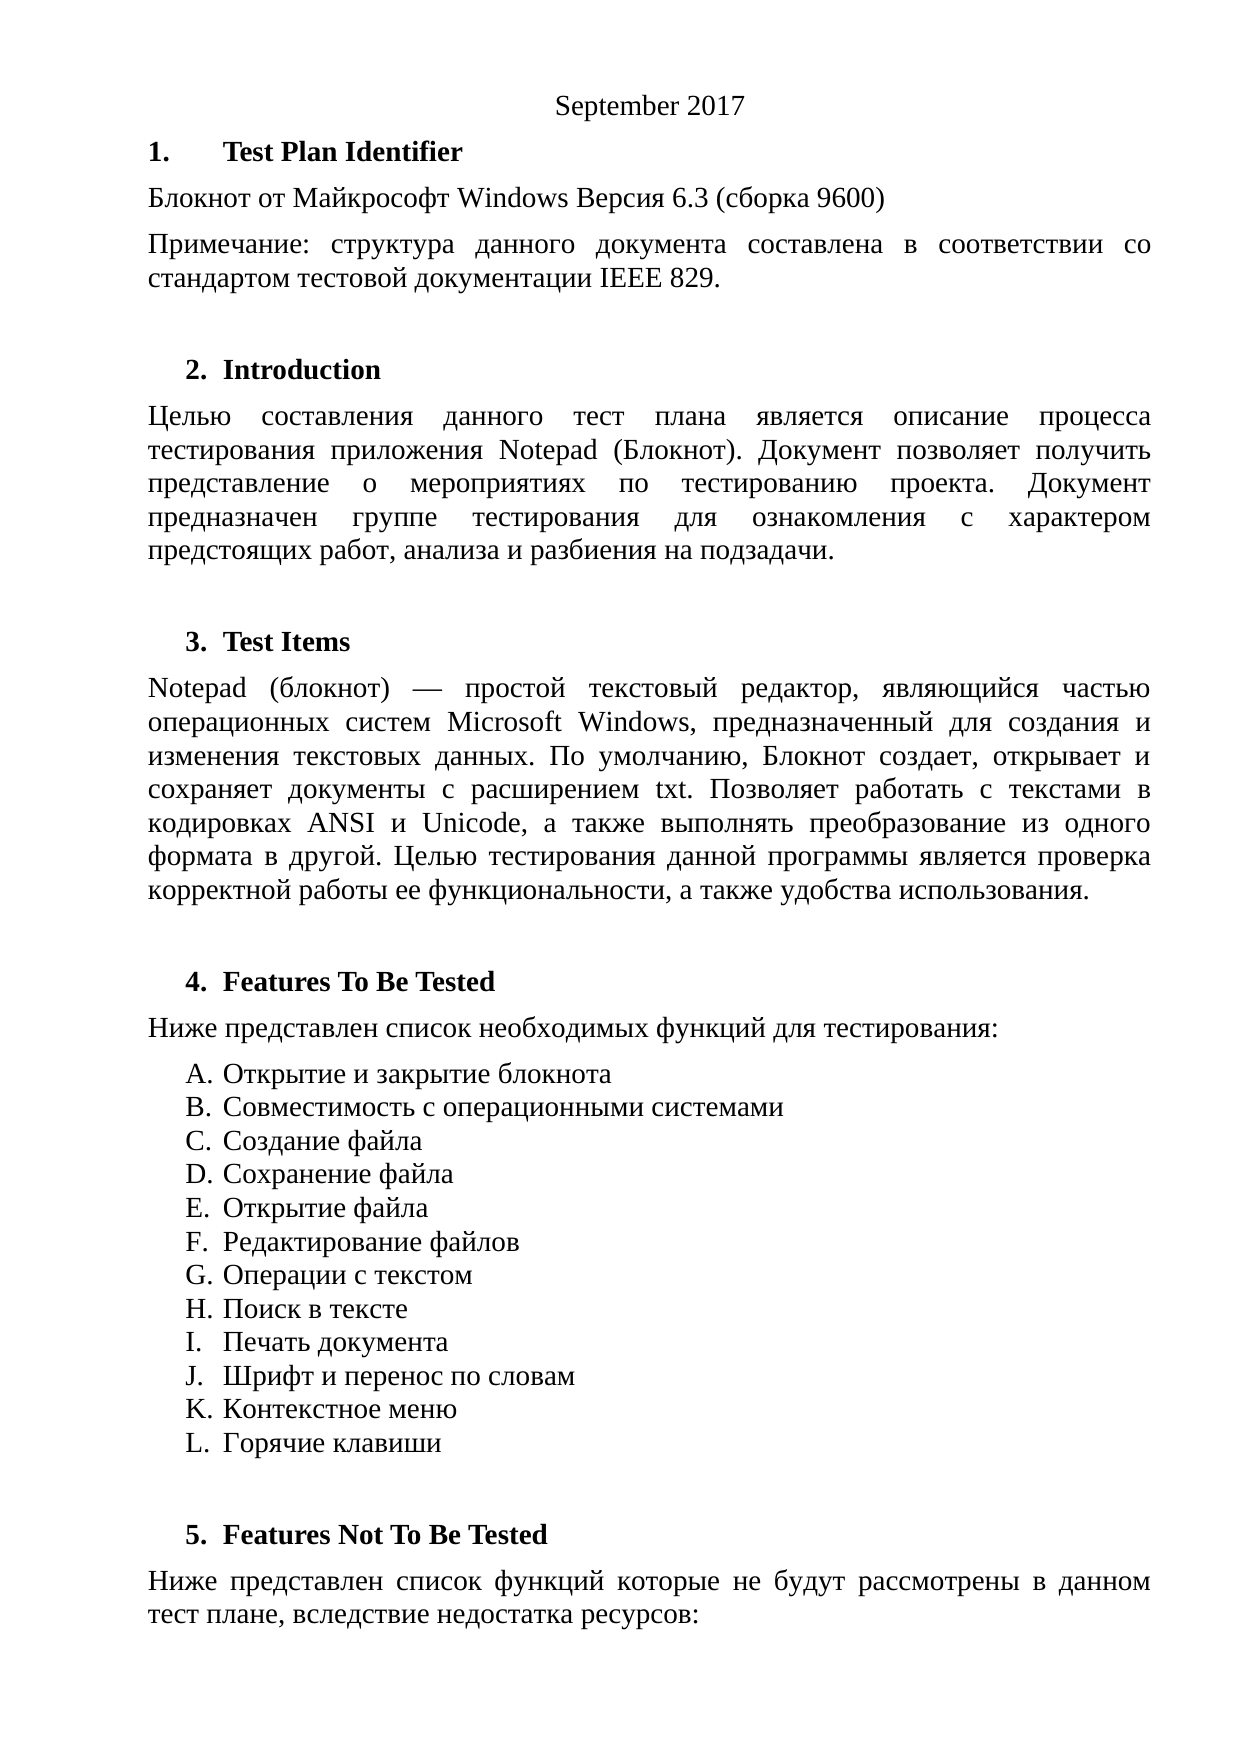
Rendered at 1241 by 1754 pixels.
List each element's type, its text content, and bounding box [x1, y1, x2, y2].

list Сохранение файла [185, 1157, 1152, 1190]
list Открытие файла [185, 1190, 1152, 1224]
text Примечание: структура данного документа составлена в соответствии со стандартом тестовой документации IEEE 829. [148, 227, 1152, 294]
list Совместимость с операционными системами [185, 1089, 1152, 1123]
list Горячие клавиши [185, 1425, 1152, 1458]
text Ниже представлен список функций которые не будут рассмотрены в данном тест плане, вследствие недостатка ресурсов: [148, 1563, 1152, 1630]
list Операции с текстом [185, 1257, 1152, 1291]
text Ниже представлен список необходимых функций для тестирования: [148, 1010, 1152, 1043]
list Открытие и закрытие блокнота [185, 1056, 1152, 1089]
list Test Plan Identifier [148, 134, 1152, 168]
list Features To Be Tested [185, 964, 1152, 997]
list Шрифт и перенос по словам [185, 1358, 1152, 1391]
list Контекстное меню [185, 1391, 1152, 1425]
list Редактирование файлов [185, 1224, 1152, 1257]
text September 2017 [148, 88, 1152, 122]
text Блокнот от Майкрософт Windows Версия 6.3 (сборка 9600) [148, 181, 1152, 214]
list Features Not To Be Tested [185, 1517, 1152, 1551]
list Поиск в тексте [185, 1291, 1152, 1324]
list Test Items [185, 624, 1152, 658]
list Introduction [185, 352, 1152, 386]
list Создание файла [185, 1123, 1152, 1157]
text Notepad (блокнот) — простой текстовый редактор, являющийся частью операционных систем Microsoft Windows, предназначенный для создания и изменения текстовых данных. По умолчанию, Блокнот создает, открывает и сохраняет документы с расширением txt. Позволяет работать с текстами в кодировках ANSI и Unicode, а также выполнять преобразование из одного формата в другой. Целью тестирования данной программы является проверка корректной работы ее функциональности, а также удобства использования. [148, 671, 1152, 905]
text Целью составления данного тест плана является описание процесса тестирования приложения Notepad (Блокнот). Документ позволяет получить представление о мероприятиях по тестированию проекта. Документ предназначен группе тестирования для ознакомления с характером предстоящих работ, анализа и разбиения на подзадачи. [148, 398, 1152, 566]
list Печать документа [185, 1324, 1152, 1358]
